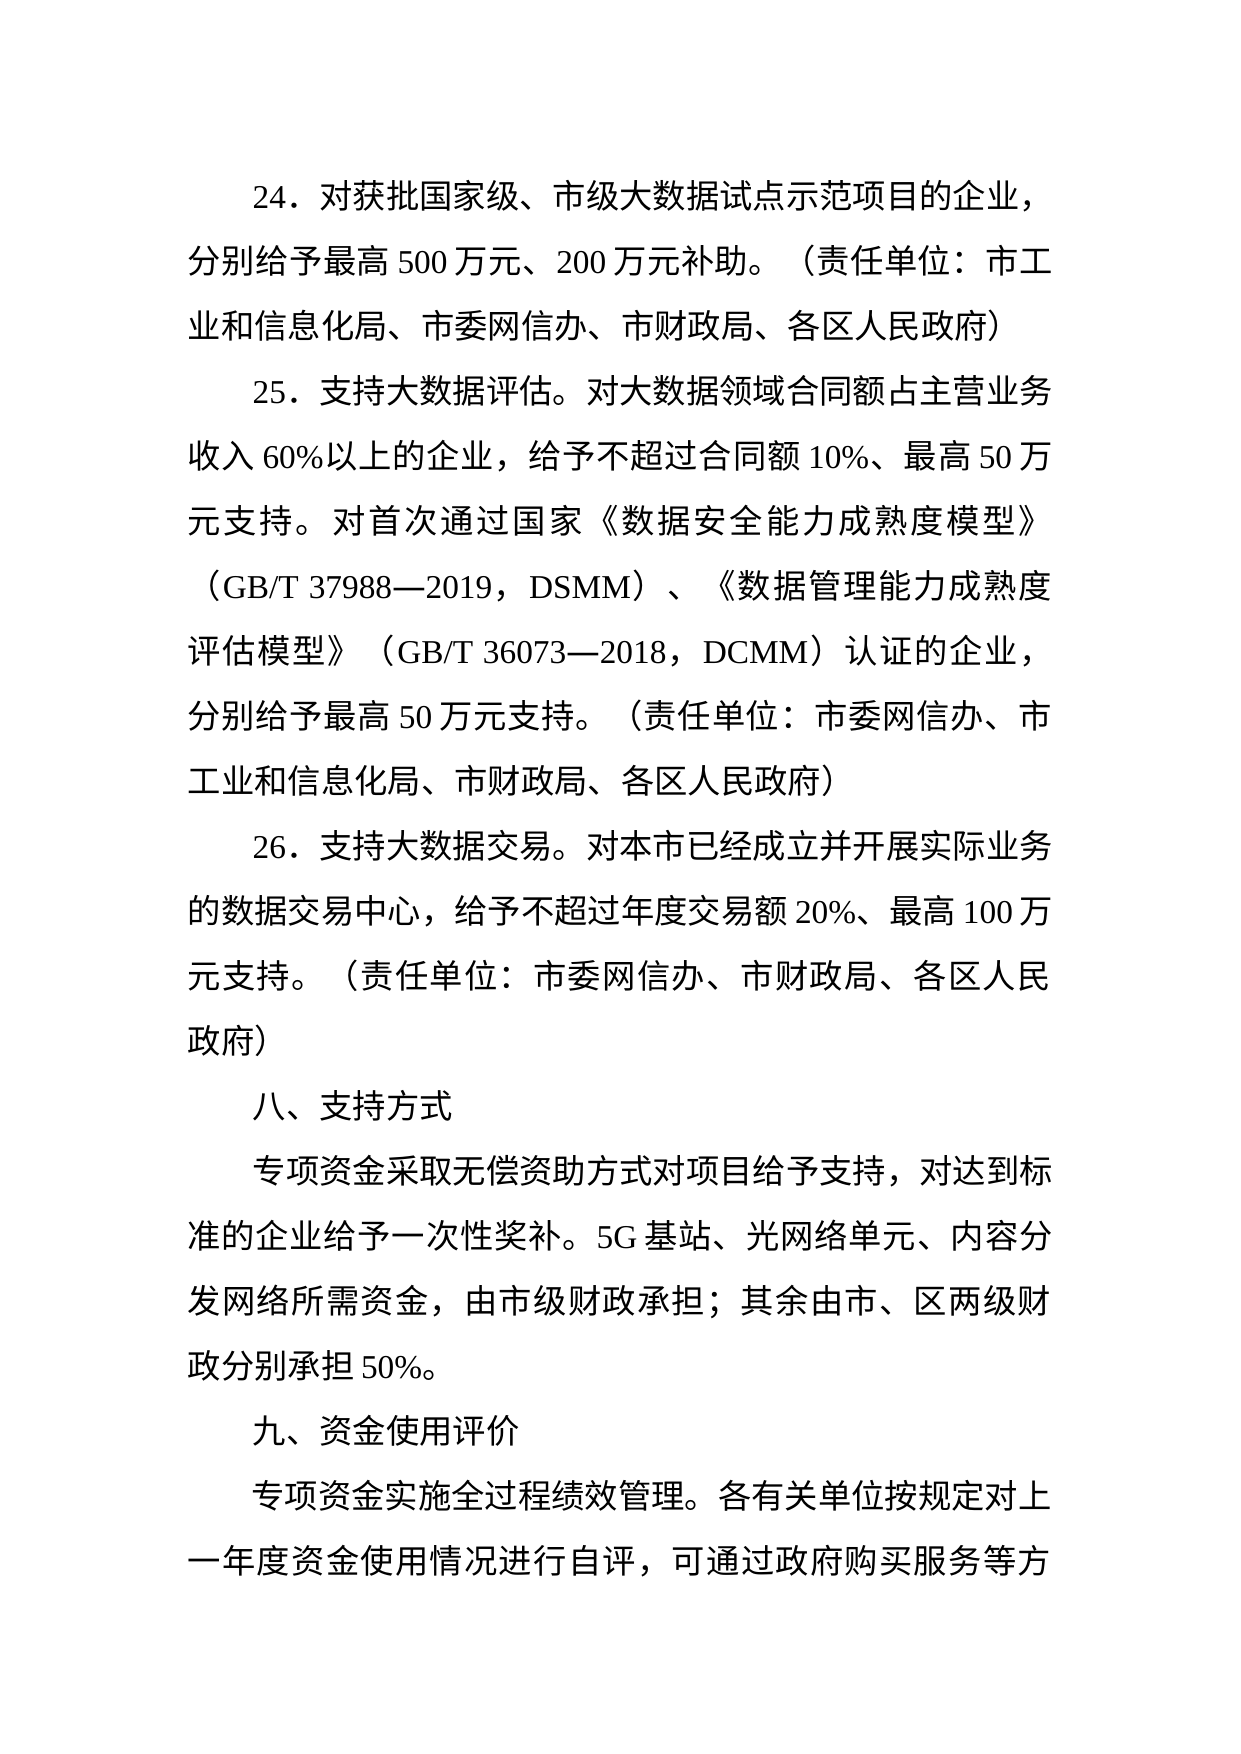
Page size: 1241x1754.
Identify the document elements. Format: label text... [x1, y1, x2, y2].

text 24．对获批国家级、市级大数据试点示范项目的企业，分别给予最高500万元、200万元补助。（责任单位：市工业和信息化局、市委网信办、市财政局、各区人民政府） [187, 162, 1053, 357]
text 九、资金使用评价 [187, 1397, 1053, 1462]
text 26．支持大数据交易。对本市已经成立并开展实际业务的数据交易中心，给予不超过年度交易额20%、最高100万元支持。（责任单位：市委网信办、市财政局、各区人民政府） [187, 812, 1053, 1072]
text 八、支持方式 [187, 1072, 1053, 1137]
text 专项资金采取无偿资助方式对项目给予支持，对达到标准的企业给予一次性奖补。5G基站、光网络单元、内容分发网络所需资金，由市级财政承担；其余由市、区两级财政分别承担50%。 [187, 1137, 1053, 1397]
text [187, 1462, 1053, 1592]
text 25．支持大数据评估。对大数据领域合同额占主营业务收入60%以上的企业，给予不超过合同额10%、最高50万元支持。对首次通过国家《数据安全能力成熟度模型》（GB/T 37988—2019，DSMM）、《数据管理能力成熟度评估模型》（GB/T 36073—2018，DCMM）认证的企业，分别给予最高50万元支持。（责任单位：市委网信办、市工业和信息化局、市财政局、各区人民政府） [187, 357, 1053, 812]
